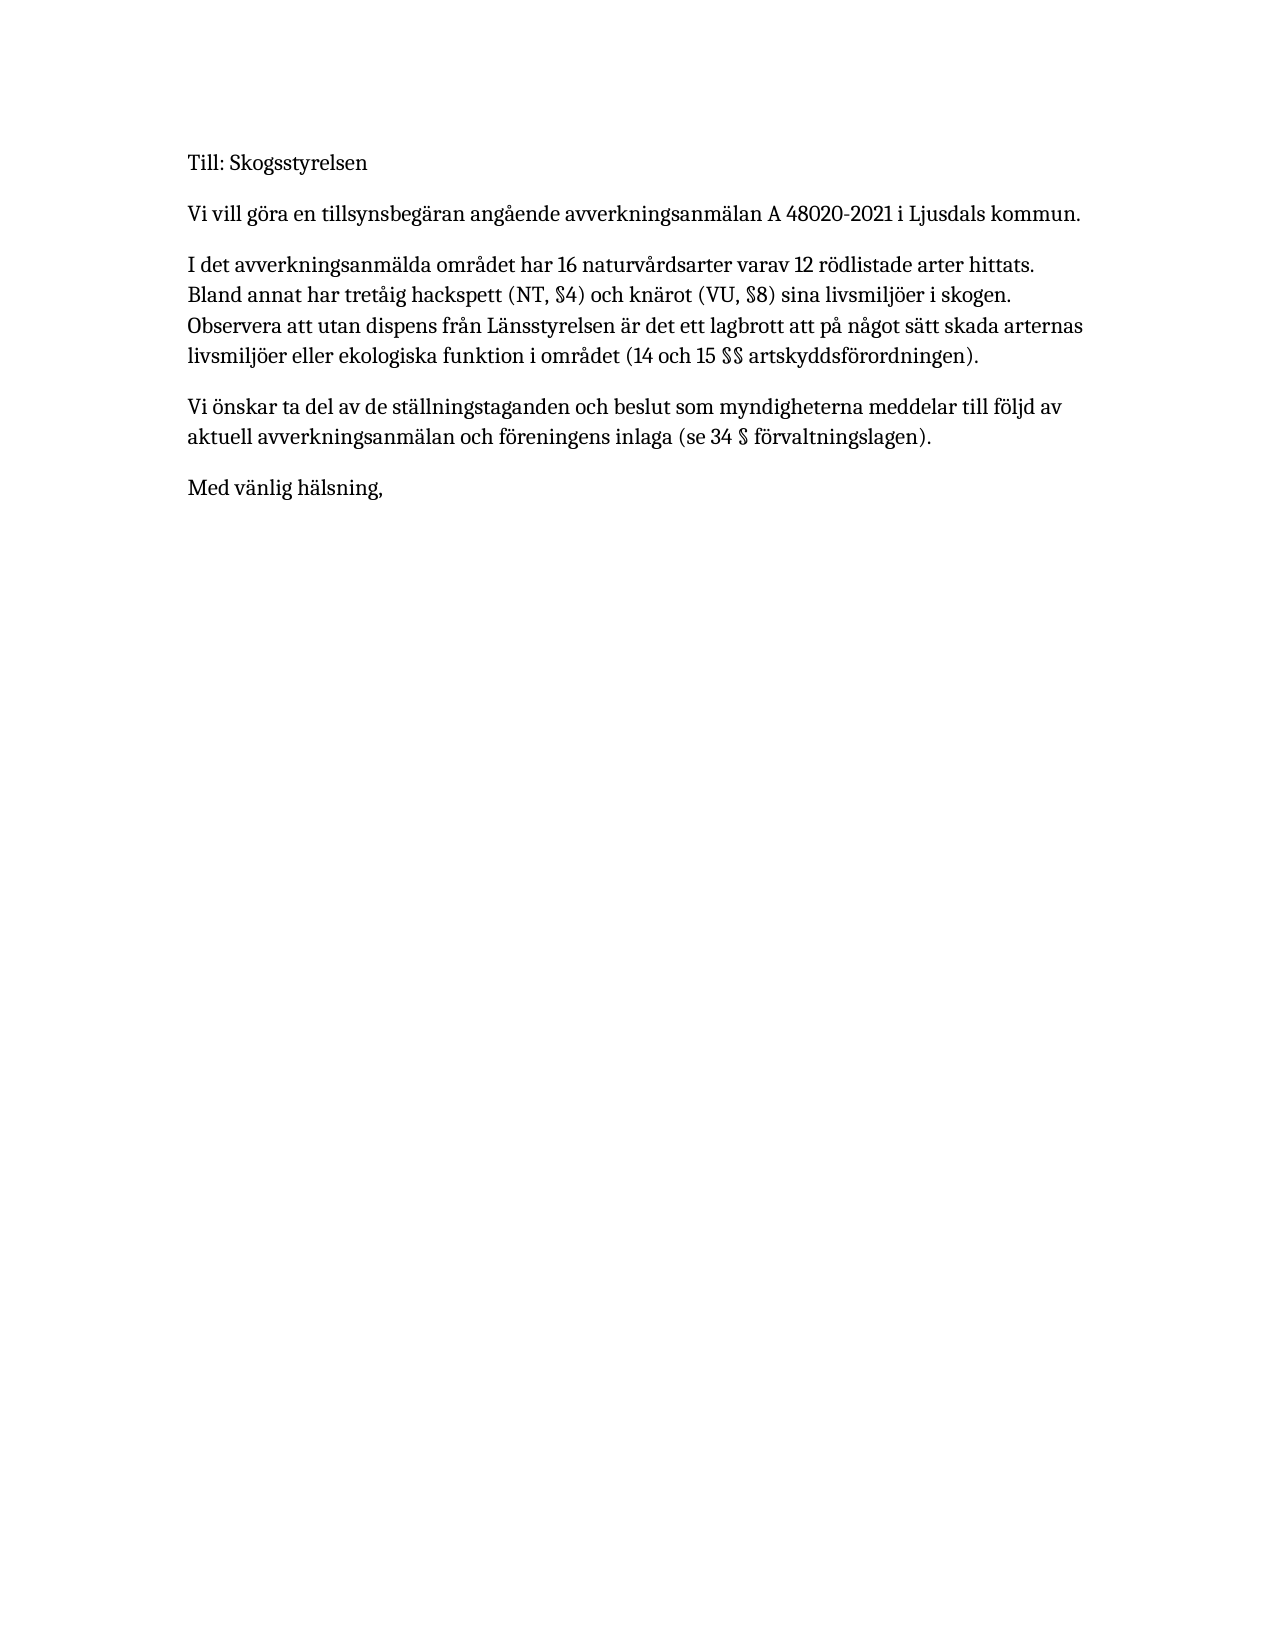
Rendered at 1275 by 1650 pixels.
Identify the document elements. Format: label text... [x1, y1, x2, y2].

text Till: Skogsstyrelsen [187, 150, 1087, 176]
text I det avverkningsanmälda området har 16 naturvårdsarter varav 12 rödlistade arter hittats. Bland annat har tretåig hackspett (NT, §4) och knärot (VU, §8) sina livsmiljöer i skogen. Observera att utan dispens från Länsstyrelsen är det ett lagbrott att på något sätt skada arternas livsmiljöer eller ekologiska funktion i området (14 och 15 §§ artskyddsförordningen). [187, 252, 1087, 369]
text Med vänlig hälsning, [187, 475, 1087, 532]
text Vi önskar ta del av de ställningstaganden och beslut som myndigheterna meddelar till följd av aktuell avverkningsanmälan och föreningens inlaga (se 34 § förvaltningslagen). [187, 394, 1087, 450]
text Vi vill göra en tillsynsbegäran angående avverkningsanmälan A 48020-2021 i Ljusdals kommun. [187, 201, 1087, 227]
